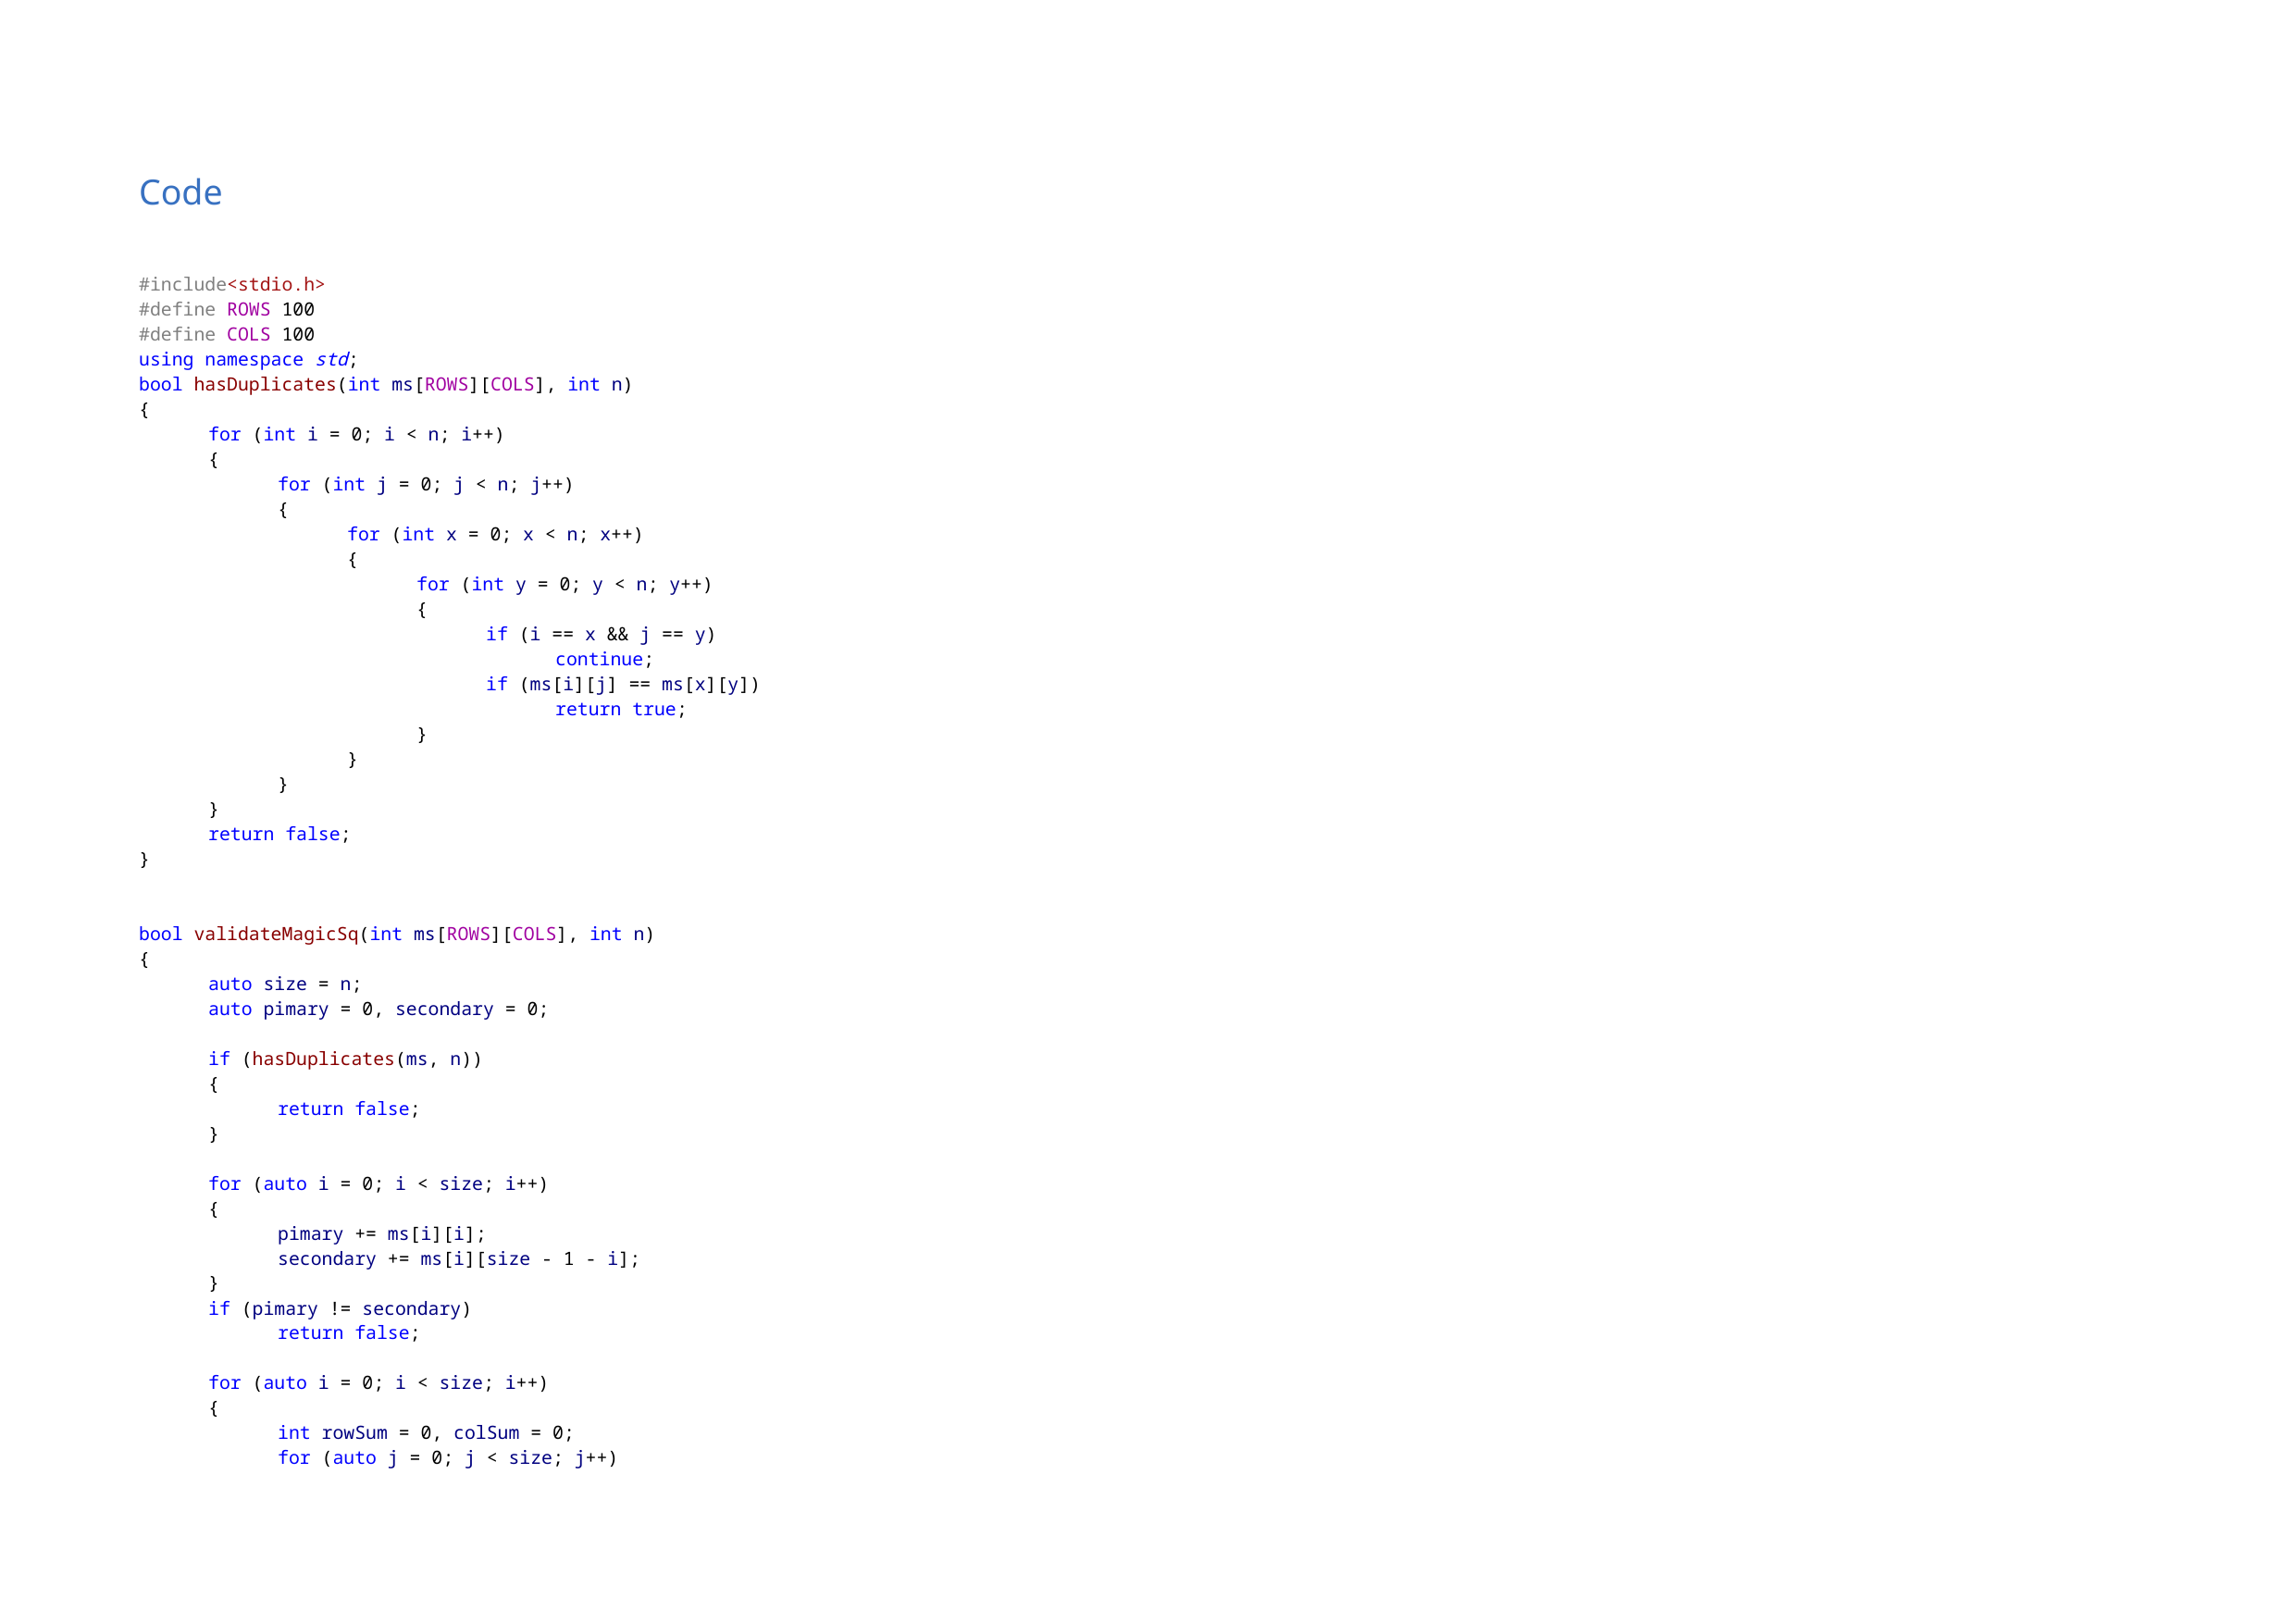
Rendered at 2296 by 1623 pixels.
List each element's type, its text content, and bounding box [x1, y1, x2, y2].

text pimary += ms[i][i]; [139, 1220, 2156, 1245]
text return false; [139, 1320, 2156, 1345]
text secondary += ms[i][size - 1 - i]; [139, 1245, 2156, 1270]
text { [139, 1395, 2156, 1420]
text } [139, 771, 2156, 796]
text int rowSum = 0, colSum = 0; [139, 1420, 2156, 1445]
text if (pimary != secondary) [139, 1295, 2156, 1320]
text { [139, 946, 2156, 971]
text for (auto i = 0; i < size; i++) [139, 1171, 2156, 1196]
text for (int y = 0; y < n; y++) [139, 571, 2156, 596]
text { [139, 396, 2156, 422]
text for (int i = 0; i < n; i++) [139, 422, 2156, 446]
text auto pimary = 0, secondary = 0; [139, 996, 2156, 1021]
text { [139, 446, 2156, 471]
text { [139, 496, 2156, 521]
text for (int x = 0; x < n; x++) [139, 521, 2156, 546]
text for (int j = 0; j < n; j++) [139, 471, 2156, 496]
text Code [139, 167, 2156, 215]
text { [139, 1071, 2156, 1096]
text if (hasDuplicates(ms, n)) [139, 1046, 2156, 1071]
text auto size = n; [139, 971, 2156, 996]
text bool hasDuplicates(int ms[ROWS][COLS], int n) [139, 372, 2156, 396]
text for (auto i = 0; i < size; i++) [139, 1370, 2156, 1395]
text { [139, 1196, 2156, 1220]
text #define COLS 100 [139, 322, 2156, 346]
text } [139, 1270, 2156, 1295]
text } [139, 796, 2156, 821]
text continue; [139, 646, 2156, 671]
text #include<stdio.h> [139, 272, 2156, 297]
text return true; [139, 696, 2156, 721]
text bool validateMagicSq(int ms[ROWS][COLS], int n) [139, 921, 2156, 946]
text } [139, 1121, 2156, 1146]
text if (ms[i][j] == ms[x][y]) [139, 671, 2156, 696]
text { [139, 546, 2156, 571]
text { [139, 596, 2156, 621]
text return false; [139, 1096, 2156, 1121]
text } [139, 846, 2156, 871]
text using namespace std; [139, 346, 2156, 372]
text return false; [139, 821, 2156, 846]
text if (i == x && j == y) [139, 621, 2156, 646]
text #define ROWS 100 [139, 297, 2156, 322]
text } [139, 746, 2156, 771]
text } [139, 721, 2156, 746]
text for (auto j = 0; j < size; j++) [139, 1445, 2156, 1470]
